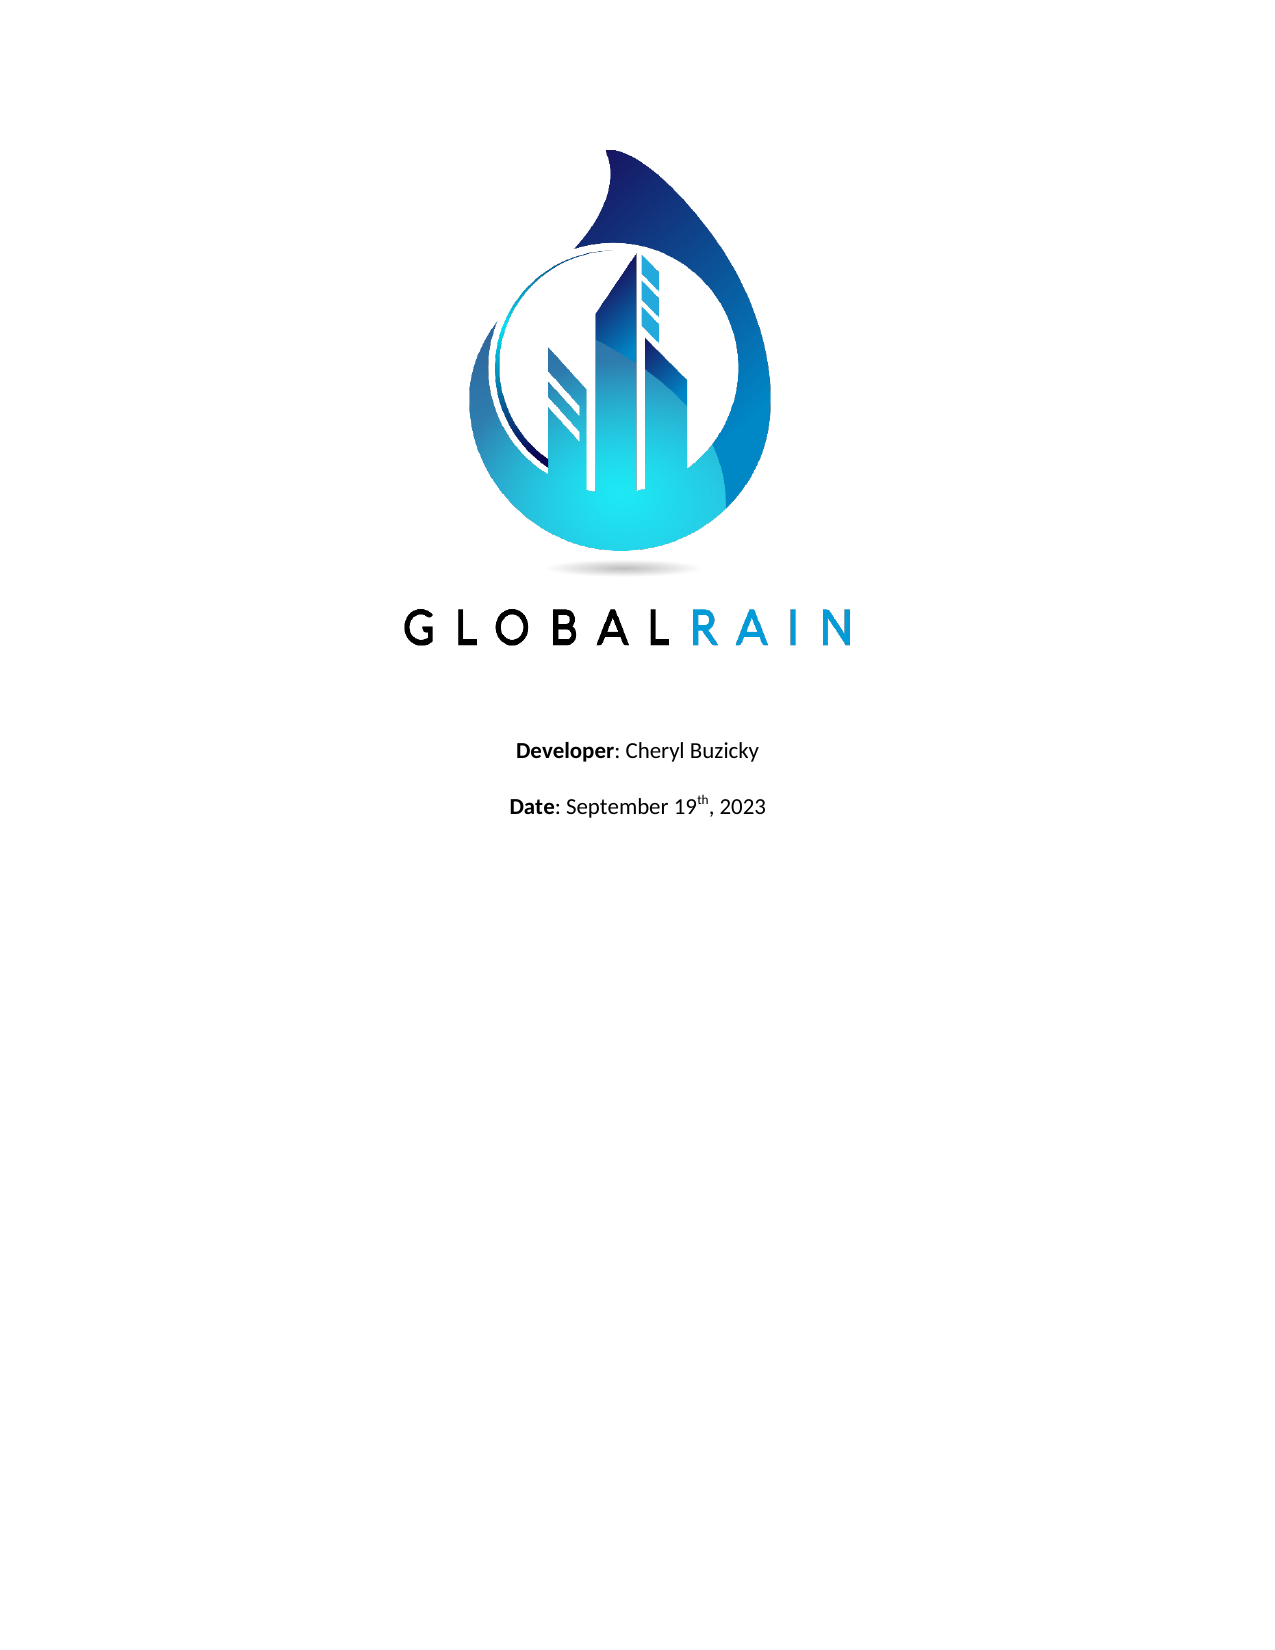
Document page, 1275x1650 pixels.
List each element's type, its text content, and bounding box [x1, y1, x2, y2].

picture [402, 150, 873, 656]
text Date: September 19th, 2023 [150, 792, 1125, 820]
text Developer: Cheryl Buzicky [150, 736, 1125, 764]
